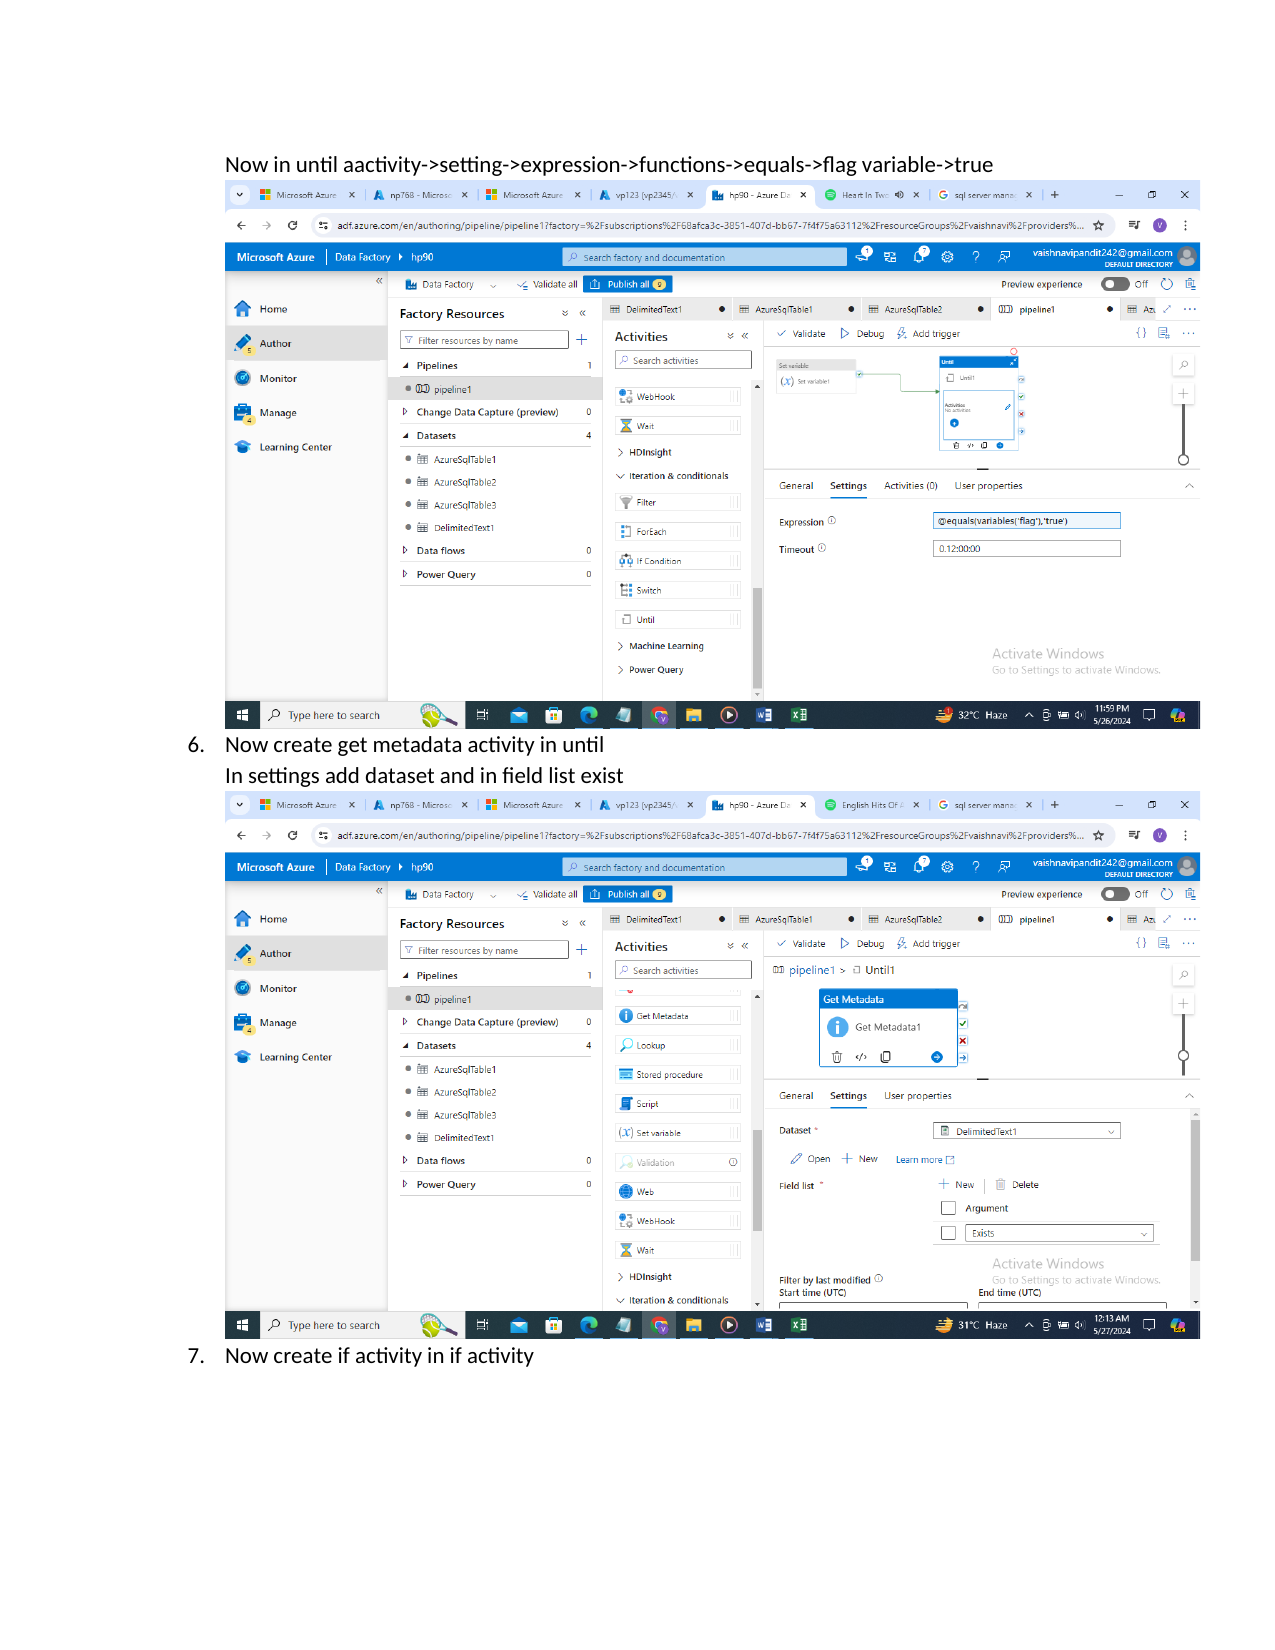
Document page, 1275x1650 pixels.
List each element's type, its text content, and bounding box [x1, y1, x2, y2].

picture [225, 791, 1200, 1339]
list Now in until aactivity->setting->expression->functions->equals->flag variable->true [225, 150, 1125, 178]
list Now create get metadata activity in until [187, 731, 1125, 758]
list Now create if activity in if activity [187, 1341, 1125, 1369]
picture [225, 180, 1200, 729]
list In settings add dataset and in field list exist [225, 761, 1125, 789]
